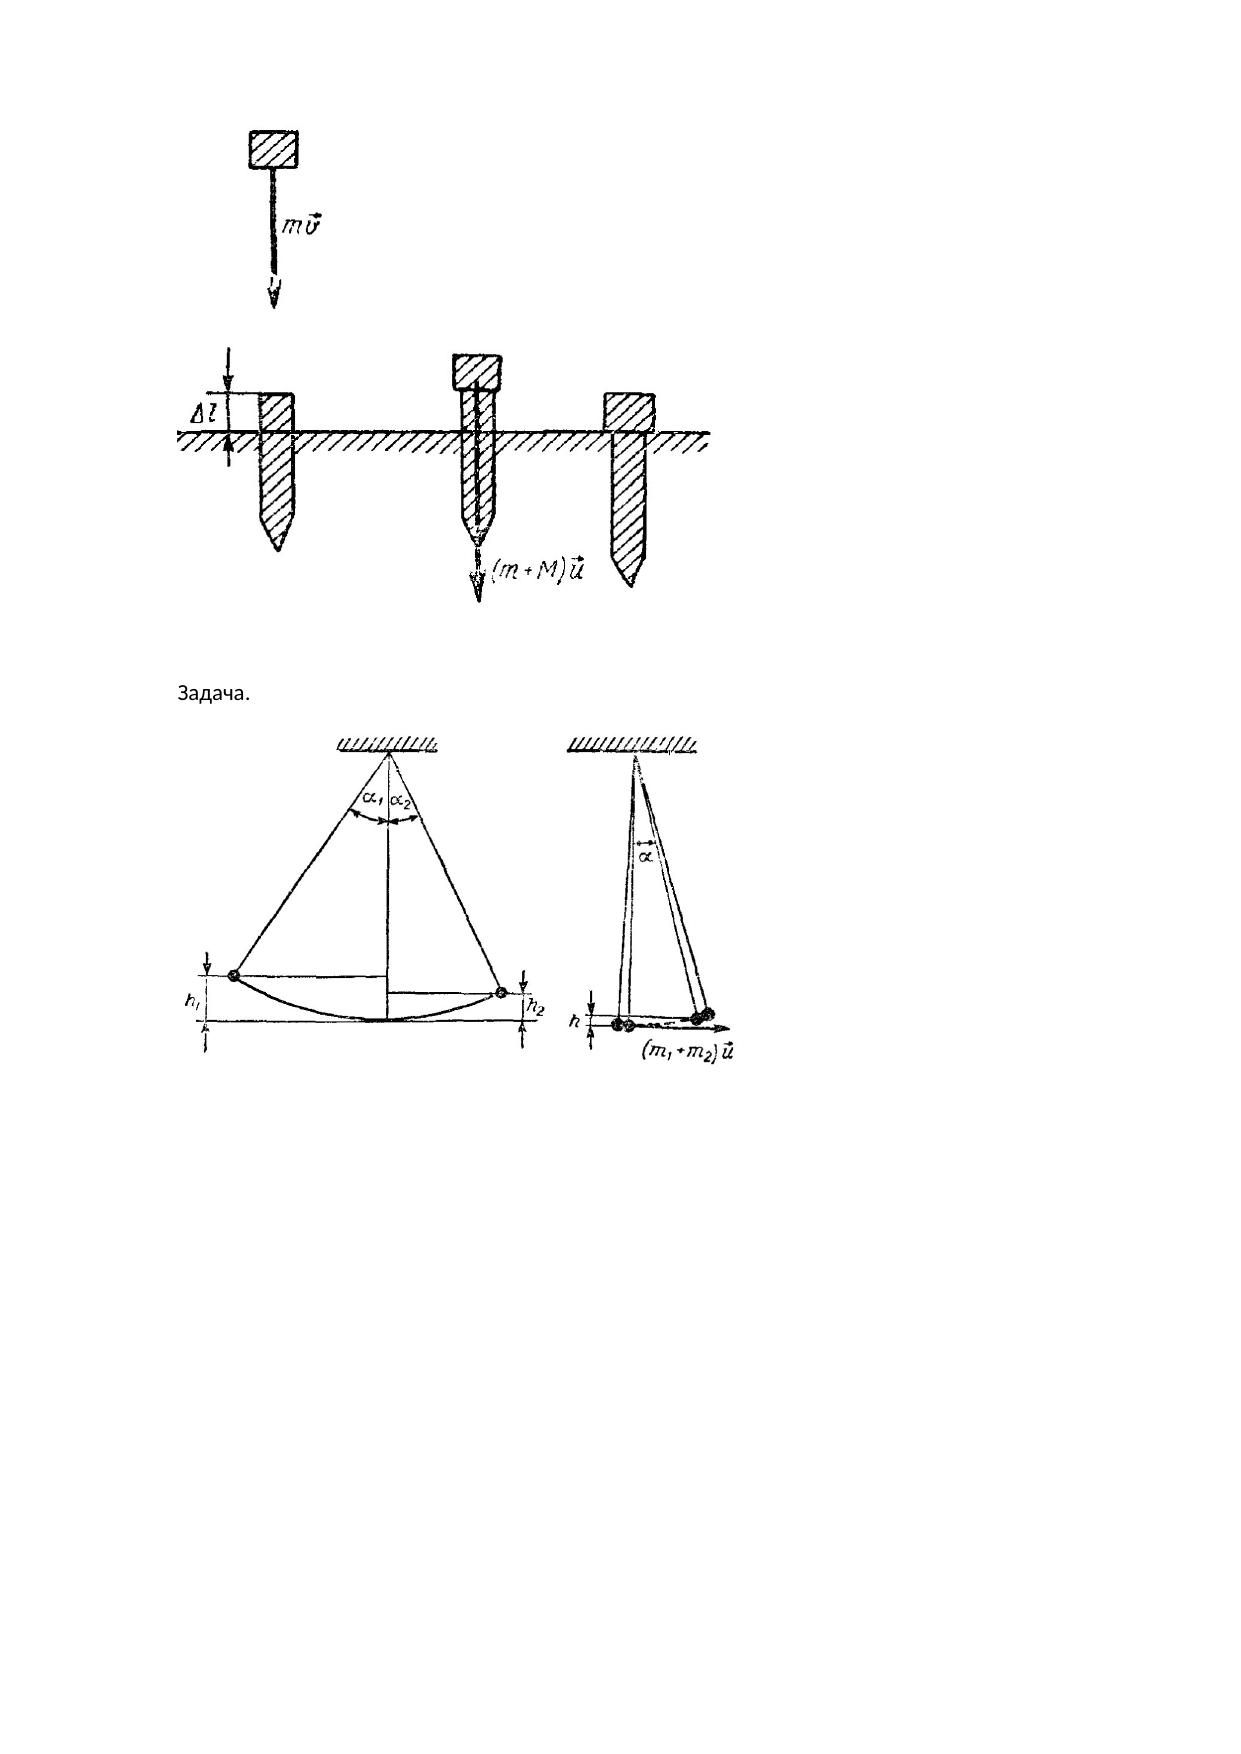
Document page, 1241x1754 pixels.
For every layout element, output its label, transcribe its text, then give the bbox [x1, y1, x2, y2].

picture [177, 118, 729, 612]
text Задача. [177, 678, 1152, 706]
picture [177, 724, 764, 1076]
